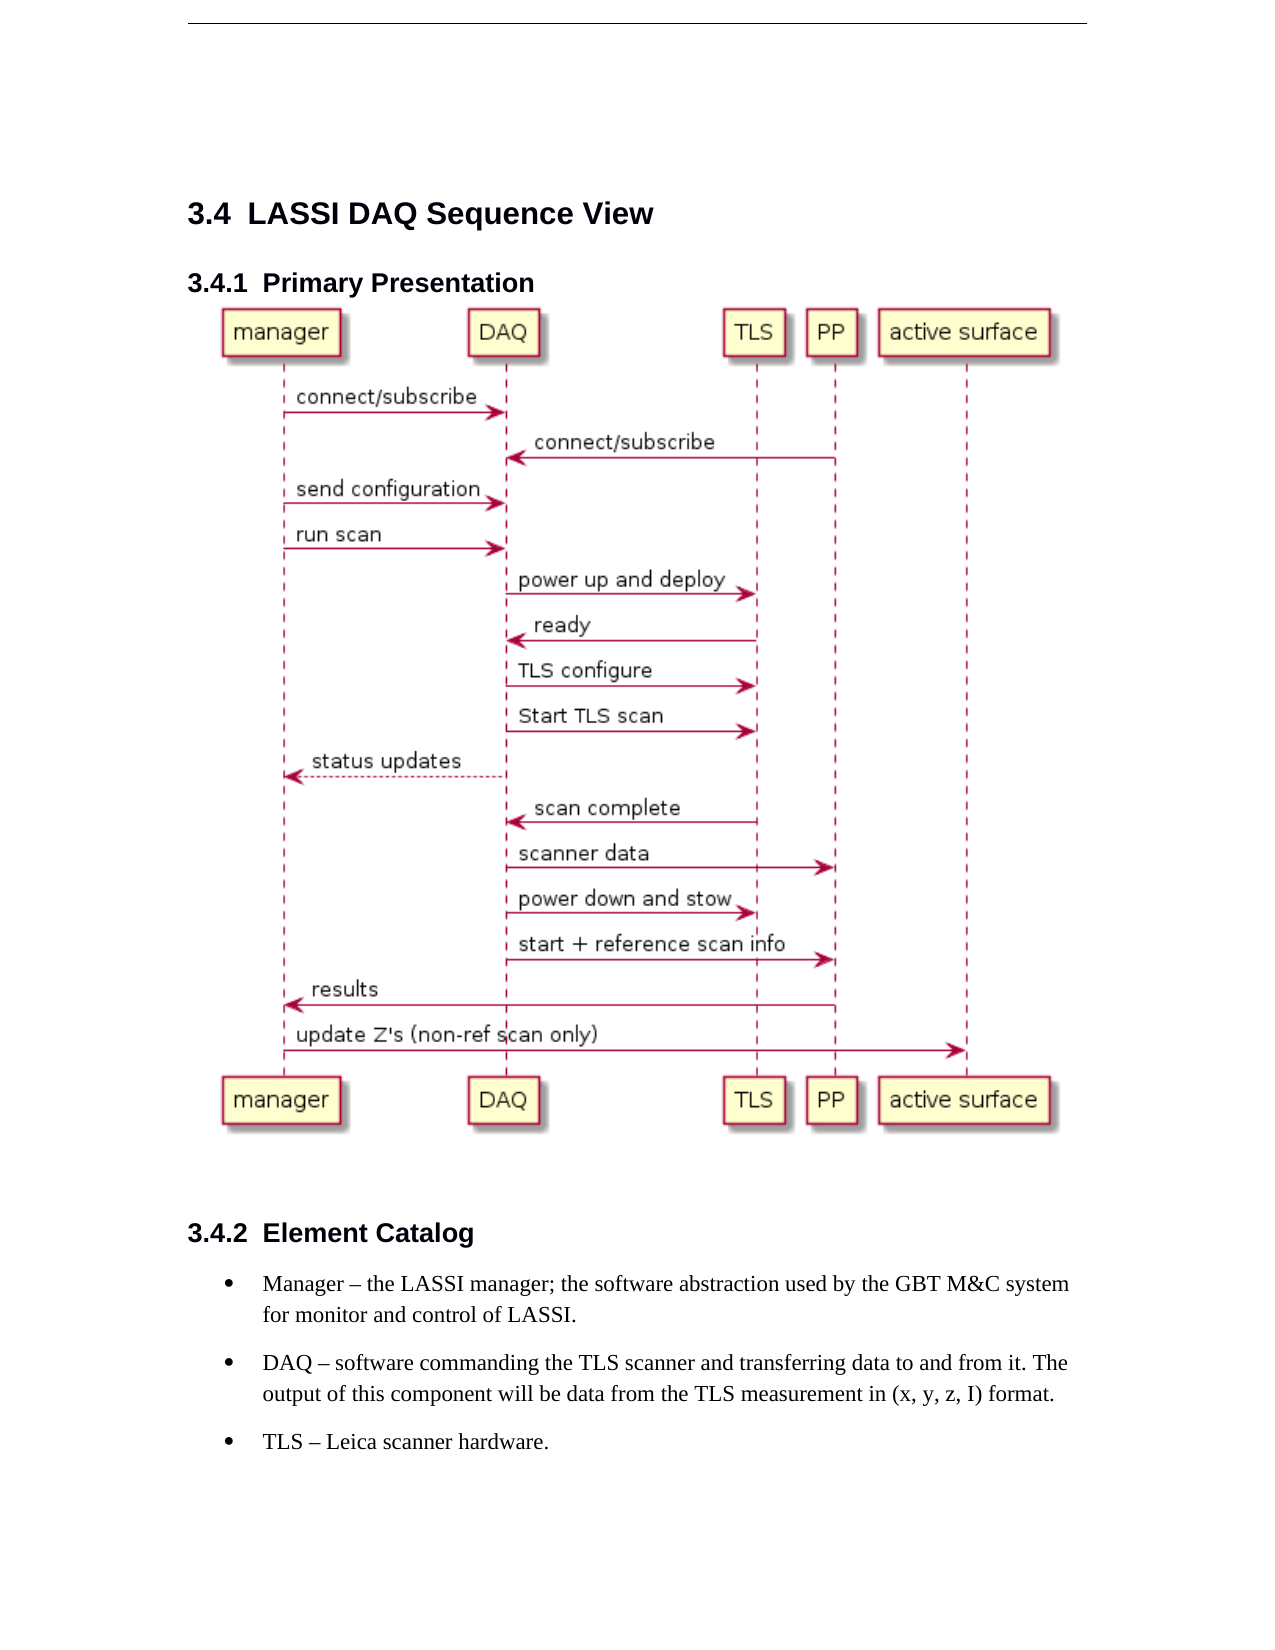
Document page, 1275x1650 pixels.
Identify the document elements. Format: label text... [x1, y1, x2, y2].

list DAQ – software commanding the TLS scanner and transferring data to and from it. The output of this component will be data from the TLS measurement in (x, y, z, I) format. [225, 1344, 1087, 1407]
subtitle LASSI DAQ Sequence View [187, 192, 1087, 231]
picture [211, 304, 1064, 1139]
subtitle Element Catalog [187, 1213, 1087, 1248]
list TLS – Leica scanner hardware. [225, 1423, 1087, 1454]
subtitle Primary Presentation [187, 262, 1087, 298]
list Manager – the LASSI manager; the software abstraction used by the GBT M&C system for monitor and control of LASSI. [225, 1265, 1087, 1327]
